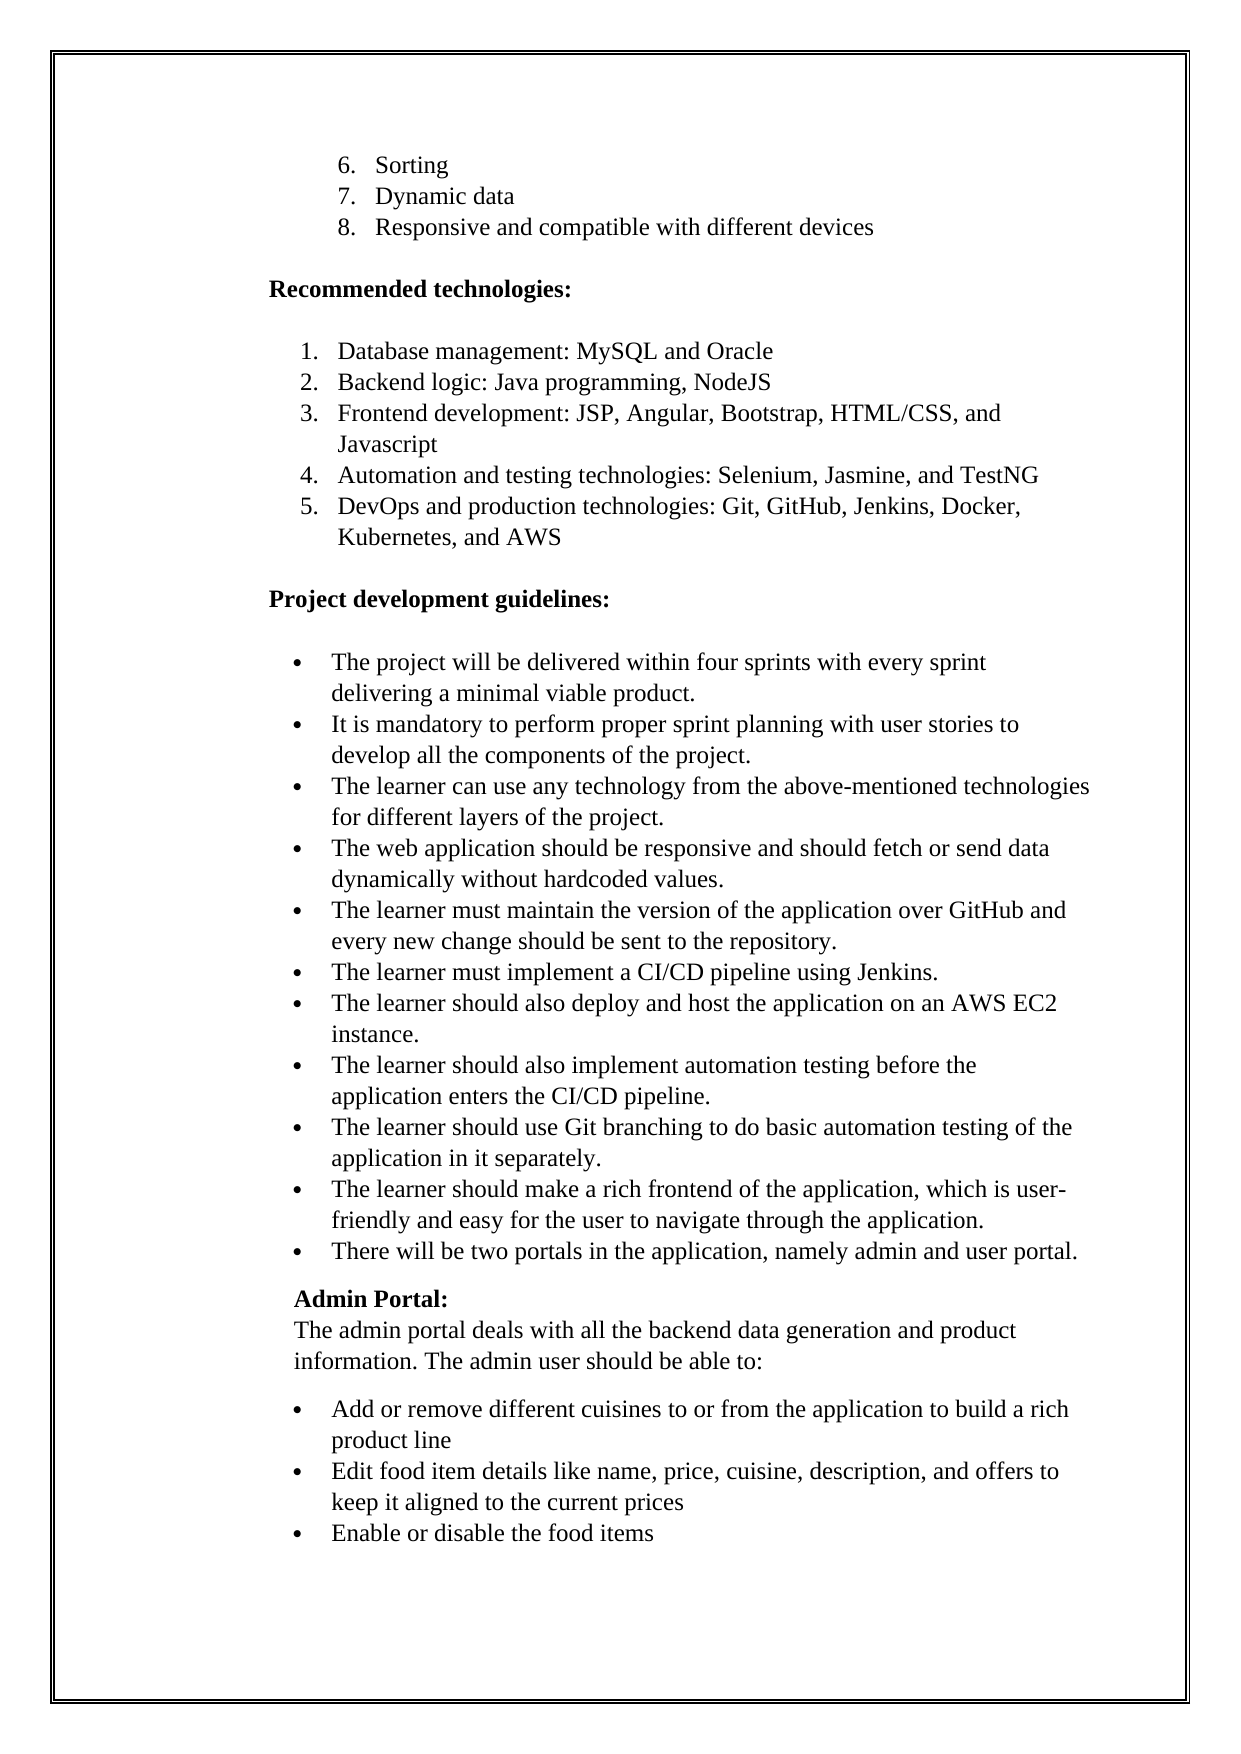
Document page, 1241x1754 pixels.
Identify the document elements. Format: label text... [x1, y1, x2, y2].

list The project will be delivered within four sprints with every sprint delivering a minimal viable product. [294, 647, 1090, 706]
list The learner should also deploy and host the application on an AWS EC2 instance. [294, 988, 1090, 1048]
list Sorting [337, 150, 1090, 179]
list Recommended technologies: [269, 274, 1090, 303]
list Backend logic: Java programming, NodeJS [300, 367, 1090, 396]
list Responsive and compatible with different devices [337, 212, 1090, 241]
list Dynamic data [337, 181, 1090, 210]
list Frontend development: JSP, Angular, Bootstrap, HTML/CSS, and Javascript [300, 398, 1090, 458]
list Edit food item details like name, price, cuisine, description, and offers to keep it aligned to the current prices [294, 1456, 1090, 1516]
list Add or remove different cuisines to or from the application to build a rich product line [294, 1394, 1090, 1454]
list There will be two portals in the application, namely admin and user portal. [294, 1236, 1090, 1265]
list The web application should be responsive and should fetch or send data dynamically without hardcoded values. [294, 833, 1090, 893]
list The learner must maintain the version of the application over GitHub and every new change should be sent to the repository. [294, 895, 1090, 955]
text Admin Portal: The admin portal deals with all the backend data generation and product information. The admin user should be able to: [294, 1284, 1090, 1375]
list The learner should make a rich frontend of the application, which is user- friendly and easy for the user to navigate through the application. [294, 1174, 1090, 1234]
list The learner should use Git branching to do basic automation testing of the application in it separately. [294, 1112, 1090, 1172]
list Automation and testing technologies: Selenium, Jasmine, and TestNG [300, 460, 1090, 489]
list It is mandatory to perform proper sprint planning with user stories to develop all the components of the project. [294, 709, 1090, 768]
list The learner should also implement automation testing before the application enters the CI/CD pipeline. [294, 1050, 1090, 1110]
list DevOps and production technologies: Git, GitHub, Jenkins, Docker, Kubernetes, and AWS [300, 491, 1090, 551]
list The learner must implement a CI/CD pipeline using Jenkins. [294, 957, 1090, 986]
list The learner can use any technology from the above-mentioned technologies for different layers of the project. [294, 771, 1090, 831]
list Project development guidelines: [269, 584, 1090, 613]
list Enable or disable the food items [294, 1518, 1090, 1547]
list Database management: MySQL and Oracle [300, 336, 1090, 365]
